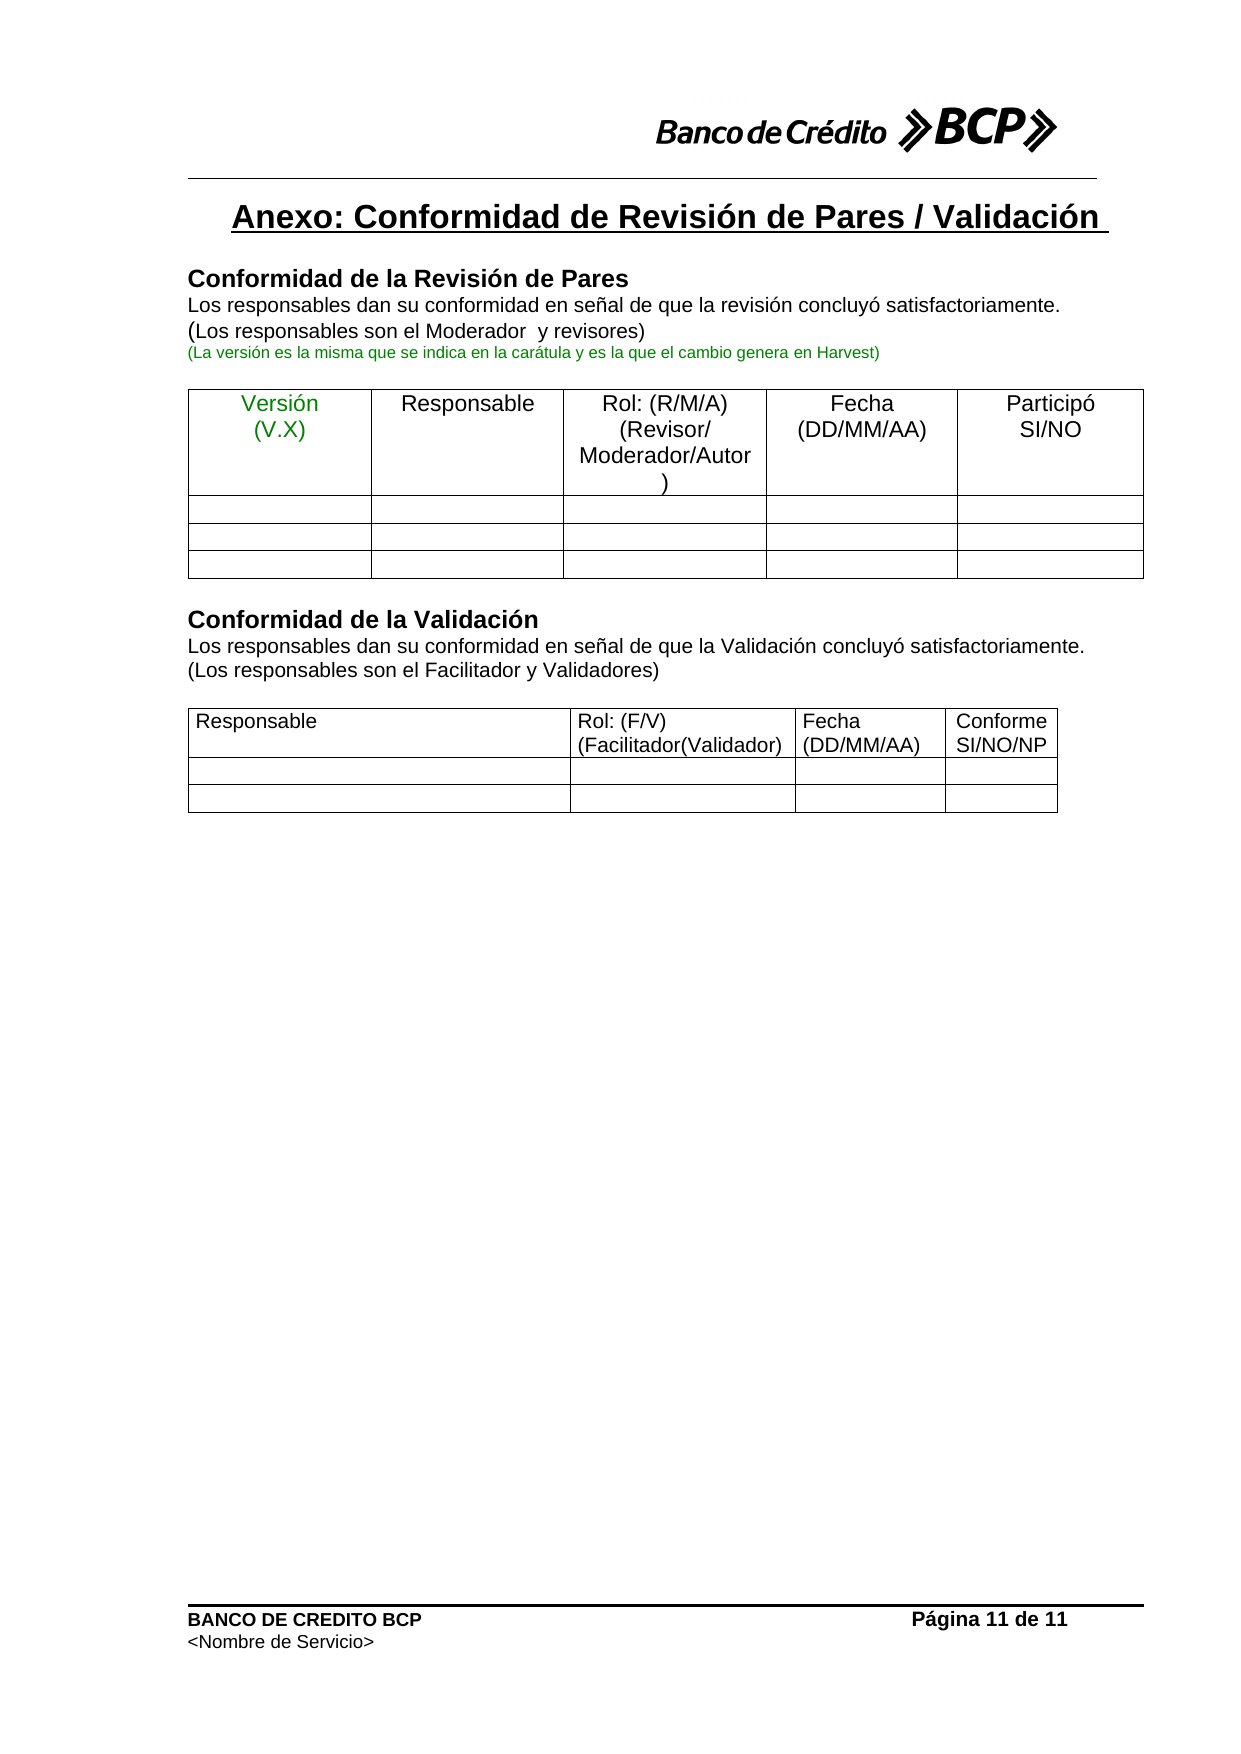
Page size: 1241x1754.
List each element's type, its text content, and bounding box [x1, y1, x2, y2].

table_header Rol: (R/M/A) (Revisor/ Moderador/Autor) [564, 390, 766, 495]
table_cell [189, 551, 371, 577]
text Los responsables dan su conformidad en señal de que concluyó satisfactoriamente. [187, 633, 1143, 657]
table_cell [189, 785, 570, 812]
table_header Responsable [189, 709, 570, 757]
table_cell [767, 551, 957, 577]
table_cell [189, 524, 371, 550]
subtitle Anexo: Conformidad de Revisión de Pares / Validación [187, 197, 1143, 236]
table_cell [372, 496, 563, 523]
table_cell [571, 785, 795, 812]
table_cell [946, 758, 1057, 784]
table_cell [796, 758, 945, 784]
table_cell [796, 785, 945, 812]
subtitle Conformidad de la Validación [187, 605, 1143, 633]
text Los responsables dan su conformidad en señal de que la revisión concluyó satisfactoriamente. [187, 293, 1143, 317]
table_cell [767, 524, 957, 550]
table_cell [189, 758, 570, 784]
table_header Fecha (DD/MM/AA) [767, 390, 957, 495]
text (Los responsables son el Moderador y revisores) [187, 317, 1143, 343]
table_cell [571, 758, 795, 784]
table_header Versión (V.X) [189, 390, 371, 495]
table_cell [946, 785, 1057, 812]
table_header Conforme SI/NO/NP [946, 709, 1057, 757]
table_cell [958, 551, 1143, 577]
table_header Participó SI/NO [958, 390, 1143, 495]
table_cell [958, 496, 1143, 523]
table_cell [372, 551, 563, 577]
picture [637, 84, 1077, 176]
text (La versión es la misma que se indica en la carátula y es la que el cambio genera en Harvest) [187, 343, 1143, 362]
table_header Rol: (F/V) (Facilitador(Validador) [571, 709, 795, 757]
table_cell [958, 524, 1143, 550]
table_cell [564, 524, 766, 550]
subtitle Conformidad de de Pares [187, 264, 1143, 293]
table_cell [564, 496, 766, 523]
table_cell [564, 551, 766, 577]
text (Los responsables son el Facilitador y Validadores) [187, 657, 1143, 681]
table_cell [372, 524, 563, 550]
table_header Fecha (DD/MM/AA) [796, 709, 945, 757]
table_cell [767, 496, 957, 523]
table_cell [189, 496, 371, 523]
table_header Responsable [372, 390, 563, 495]
